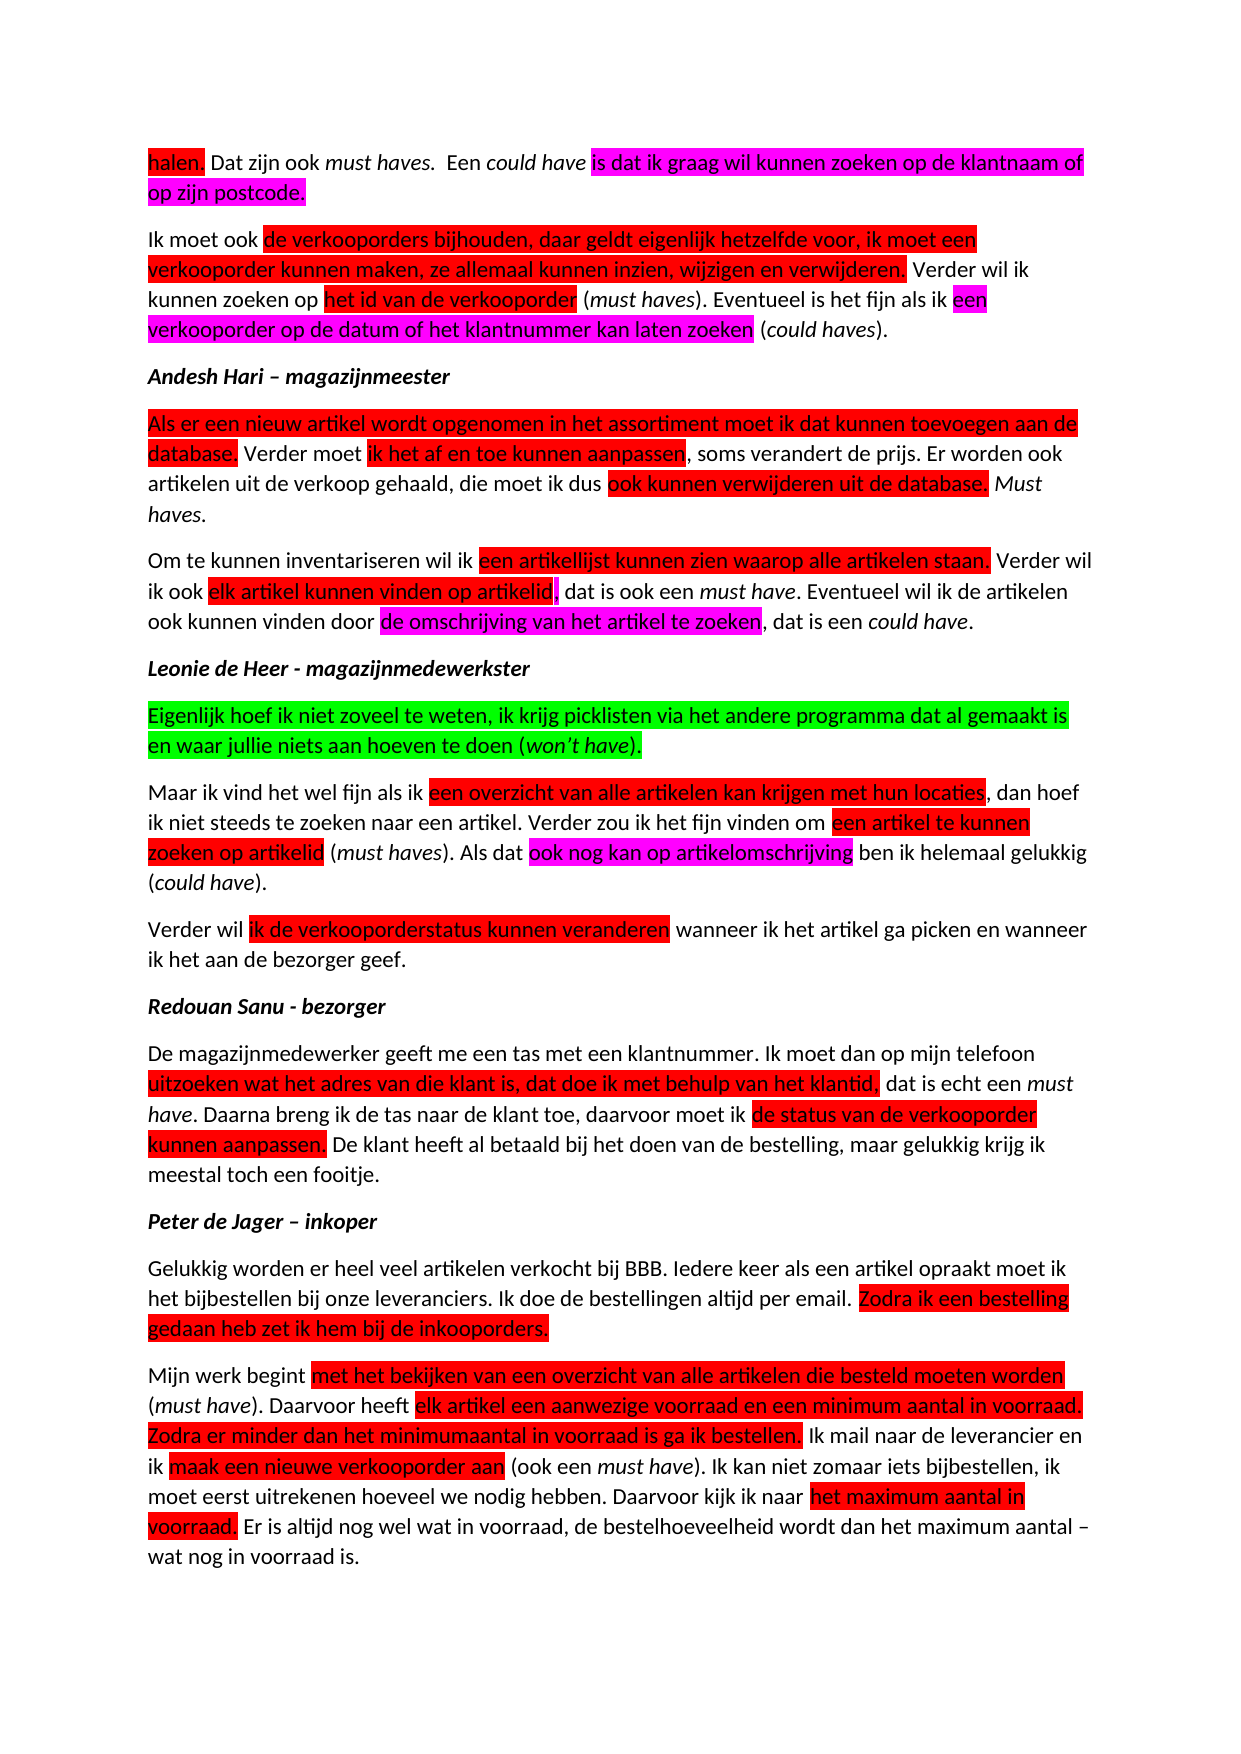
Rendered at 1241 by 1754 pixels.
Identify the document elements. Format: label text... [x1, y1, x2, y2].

text Als er een nieuw artikel wordt opgenomen in het assortiment moet ik dat kunnen toevoegen aan de database. Verder moet ik het af en toe kunnen aanpassen, soms verandert de prijs. Er worden ook artikelen uit de verkoop gehaald, die moet ik dus ook kunnen verwijderen uit de database. Must haves. [148, 409, 1093, 528]
text Peter de Jager – inkoper [148, 1207, 1093, 1235]
text Eigenlijk hoef ik niet zoveel te weten, ik krijg picklisten via het andere programma dat al gemaakt is en waar jullie niets aan hoeven te doen (won’t have). [148, 701, 1093, 759]
text Verder wil ik de verkooporderstatus kunnen veranderen wanneer ik het artikel ga picken en wanneer ik het aan de bezorger geef. [148, 915, 1093, 973]
text Gelukkig worden er heel veel artikelen verkocht bij BBB. Iedere keer als een artikel opraakt moet ik het bijbestellen bij onze leveranciers. Ik doe de bestellingen altijd per email. Zodra ik een bestelling gedaan heb zet ik hem bij de inkooporders. [148, 1254, 1093, 1342]
text De magazijnmedewerker geeft me een tas met een klantnummer. Ik moet dan op mijn telefoon uitzoeken wat het adres van die klant is, dat doe ik met behulp van het klantid, dat is echt een must have. Daarna breng ik de tas naar de klant toe, daarvoor moet ik de status van de verkooporder kunnen aanpassen. De klant heeft al betaald bij het doen van de bestelling, maar gelukkig krijg ik meestal toch een fooitje. [148, 1039, 1093, 1188]
text Maar ik vind het wel fijn als ik een overzicht van alle artikelen kan krijgen met hun locaties, dan hoef ik niet steeds te zoeken naar een artikel. Verder zou ik het fijn vinden om een artikel te kunnen zoeken op artikelid (must haves). Als dat ook nog kan op artikelomschrijving ben ik helemaal gelukkig (could have). [148, 778, 1093, 896]
text Mijn werk begint met het bekijken van een overzicht van alle artikelen die besteld moeten worden (must have). Daarvoor heeft elk artikel een aanwezige voorraad en een minimum aantal in voorraad. Zodra er minder dan het minimumaantal in voorraad is ga ik bestellen. Ik mail naar de leverancier en ik maak een nieuwe verkooporder aan (ook een must have). Ik kan niet zomaar iets bijbestellen, ik moet eerst uitrekenen hoeveel we nodig hebben. Daarvoor kijk ik naar het maximum aantal in voorraad. Er is altijd nog wel wat in voorraad, de bestelhoeveelheid wordt dan het maximum aantal – wat nog in voorraad is. [148, 1361, 1093, 1570]
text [148, 148, 1093, 206]
text Om te kunnen inventariseren wil ik een artikellijst kunnen zien waarop alle artikelen staan. Verder wil ik ook elk artikel kunnen vinden op artikelid, dat is ook een must have. Eventueel wil ik de artikelen ook kunnen vinden door de omschrijving van het artikel te zoeken, dat is een could have. [148, 547, 1093, 635]
text Andesh Hari – magazijnmeester [148, 362, 1093, 390]
text Ik moet ook de verkooporders bijhouden, daar geldt eigenlijk hetzelfde voor, ik moet een verkooporder kunnen maken, ze allemaal kunnen inzien, wijzigen en verwijderen. Verder wil ik kunnen zoeken op het id van de verkooporder (must haves). Eventueel is het fijn als ik een verkooporder op de datum of het klantnummer kan laten zoeken (could haves). [148, 225, 1093, 343]
text Leonie de Heer - magazijnmedewerkster [148, 654, 1093, 682]
text Redouan Sanu - bezorger [148, 992, 1093, 1020]
